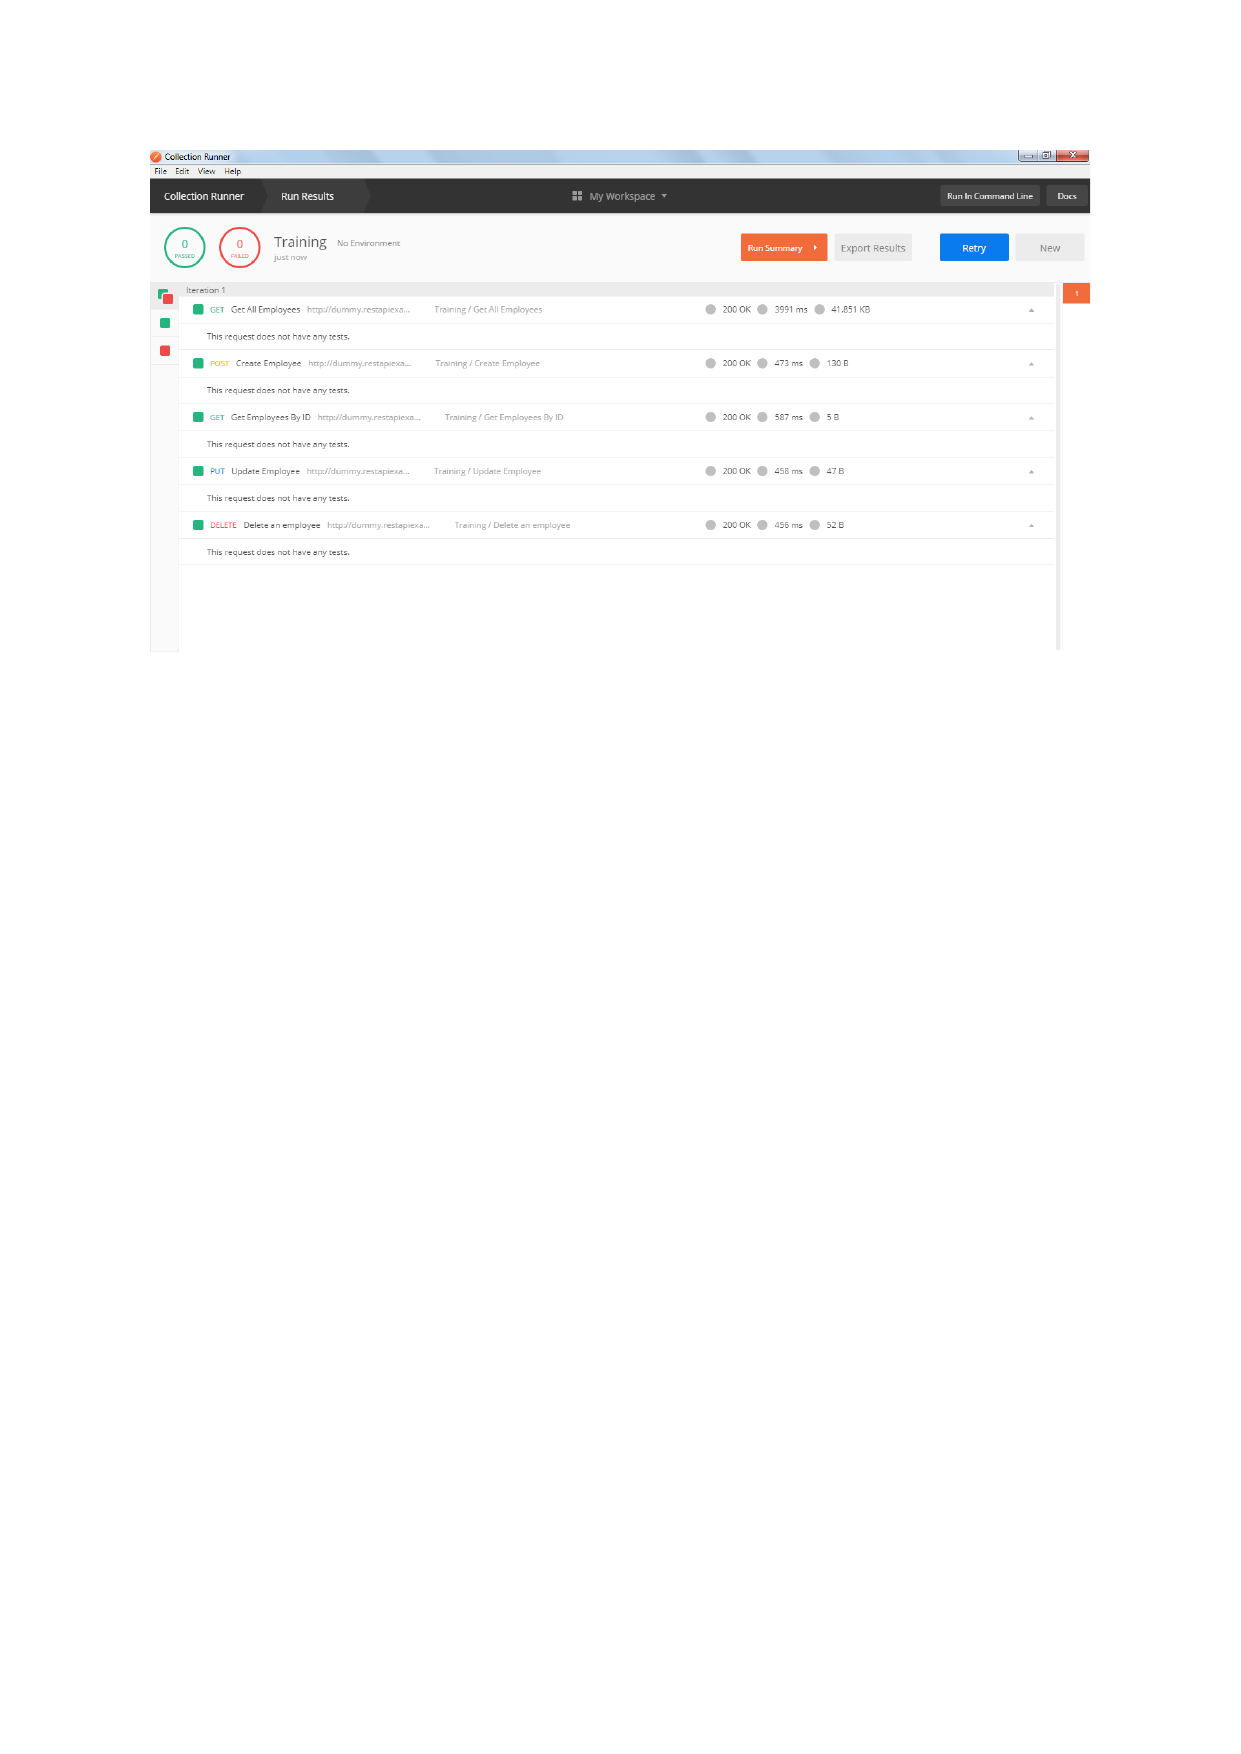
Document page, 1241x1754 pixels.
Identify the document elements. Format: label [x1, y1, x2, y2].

picture [150, 150, 1091, 652]
